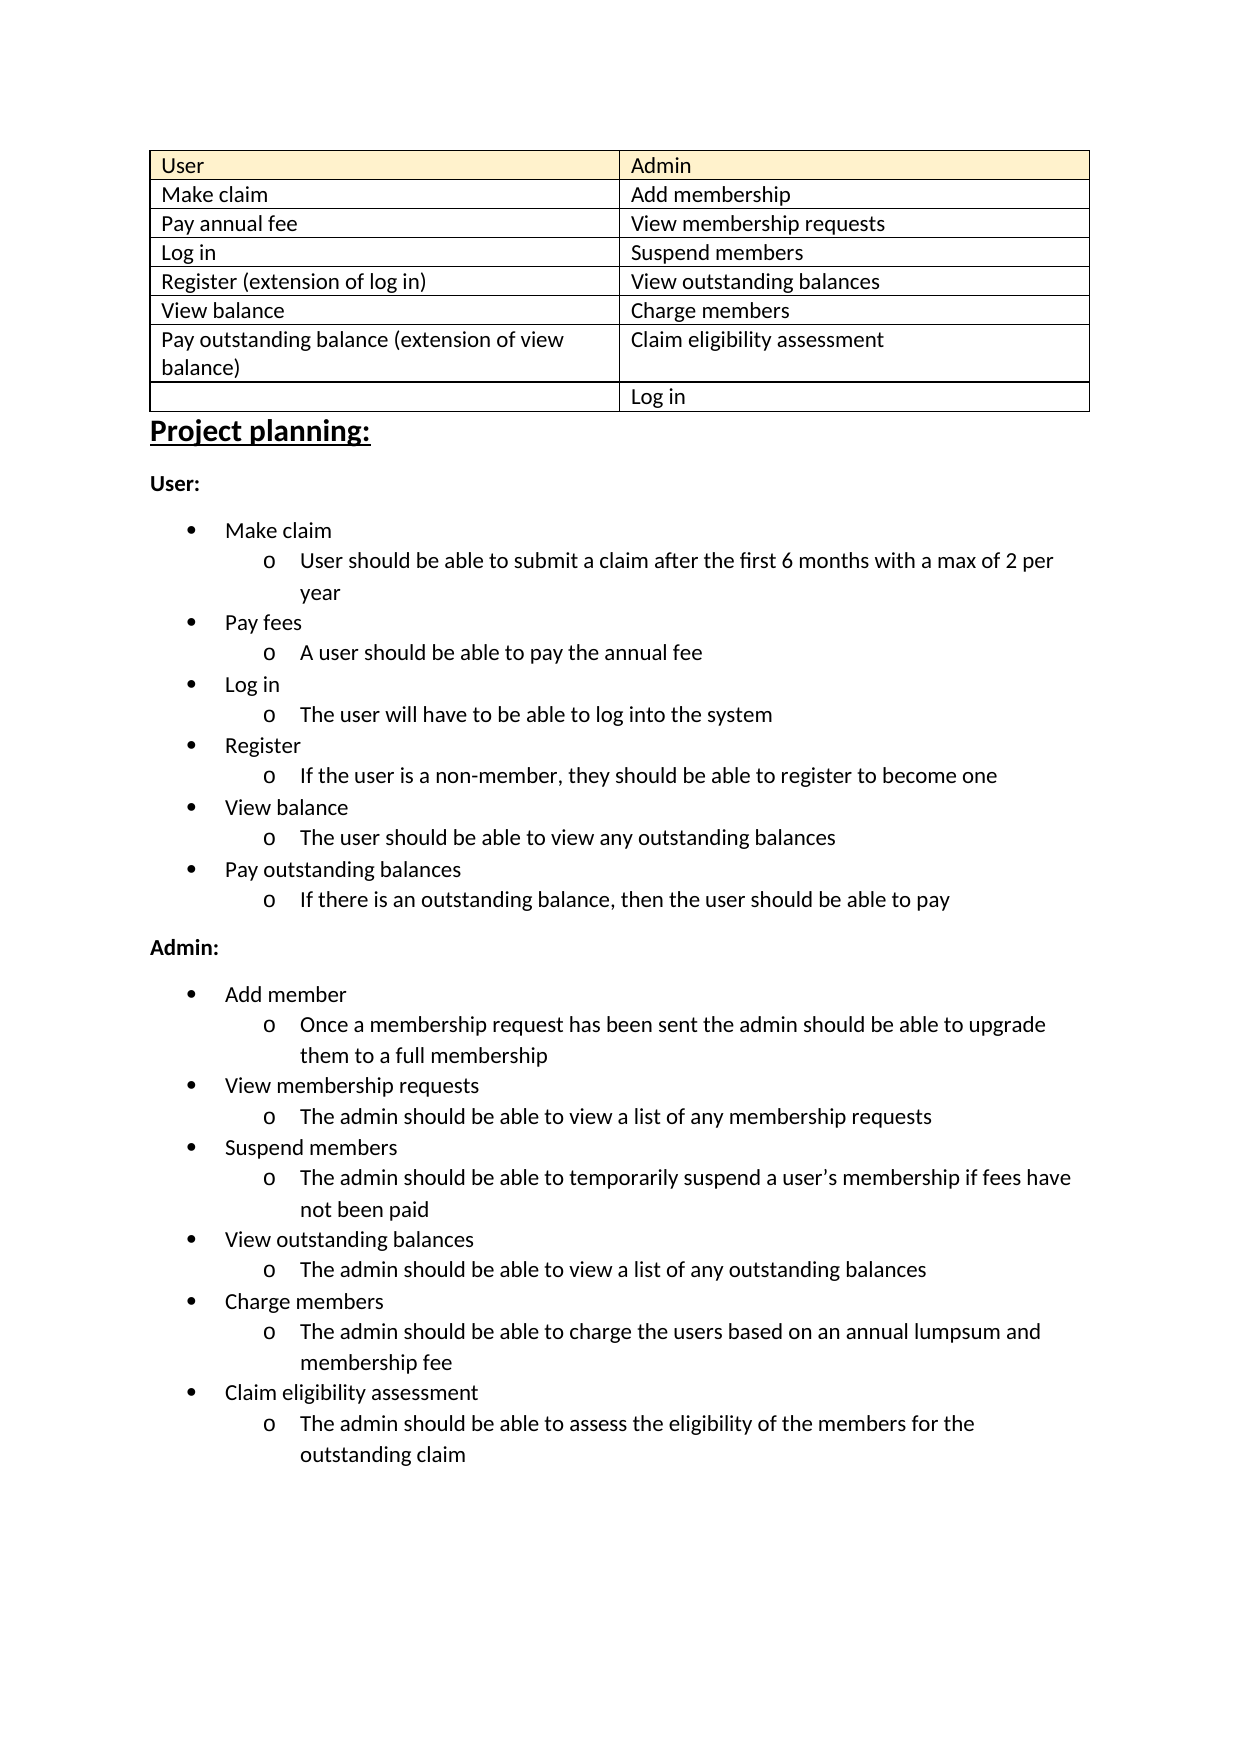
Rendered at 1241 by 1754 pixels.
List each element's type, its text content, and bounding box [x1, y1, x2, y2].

table_cell Pay annual fee [151, 209, 619, 237]
table_cell View membership requests [620, 209, 1089, 237]
table_cell Log in [151, 238, 619, 266]
table_cell View balance [151, 296, 619, 324]
list The user should be able to view any outstanding balances [262, 823, 1090, 852]
table_cell View outstanding balances [620, 267, 1089, 295]
list Once a membership request has been sent the admin should be able to upgrade them to a full membership [262, 1010, 1090, 1069]
list Log in [187, 670, 1090, 698]
list The user will have to be able to log into the system [262, 700, 1090, 729]
text Project planning: [150, 412, 1090, 450]
list View outstanding balances [187, 1225, 1090, 1253]
table_header User [151, 151, 619, 179]
list The admin should be able to view a list of any outstanding balances [262, 1255, 1090, 1284]
list If the user is a non-member, they should be able to register to become one [262, 762, 1090, 791]
table_cell Pay outstanding balance (extension of view balance) [151, 325, 619, 381]
table_cell [151, 383, 619, 411]
text User: [150, 469, 1090, 497]
table_cell Add membership [620, 180, 1089, 208]
list Register [187, 731, 1090, 759]
list Add member [187, 980, 1090, 1008]
list The admin should be able to assess the eligibility of the members for the outstanding claim [262, 1409, 1090, 1468]
table_cell Make claim [151, 180, 619, 208]
list A user should be able to pay the annual fee [262, 638, 1090, 667]
table_cell Claim eligibility assessment [620, 325, 1089, 381]
list The admin should be able to view a list of any membership requests [262, 1102, 1090, 1131]
table_cell Suspend members [620, 238, 1089, 266]
table_cell Register (extension of log in) [151, 267, 619, 295]
list The admin should be able to temporarily suspend a user’s membership if fees have not been paid [262, 1163, 1090, 1223]
list Make claim [187, 516, 1090, 544]
list The admin should be able to charge the users based on an annual lumpsum and membership fee [262, 1317, 1090, 1376]
list Pay fees [187, 608, 1090, 636]
table_header Admin [620, 151, 1089, 179]
list View balance [187, 793, 1090, 821]
list If there is an outstanding balance, then the user should be able to pay [262, 885, 1090, 914]
list Pay outstanding balances [187, 855, 1090, 883]
table_cell Charge members [620, 296, 1089, 324]
list Suspend members [187, 1133, 1090, 1161]
list User should be able to submit a claim after the first 6 months with a max of 2 per year [262, 546, 1090, 606]
table_cell Log in [620, 383, 1089, 411]
text Admin: [150, 933, 1090, 961]
list View membership requests [187, 1072, 1090, 1100]
list Charge members [187, 1287, 1090, 1315]
list Claim eligibility assessment [187, 1378, 1090, 1407]
